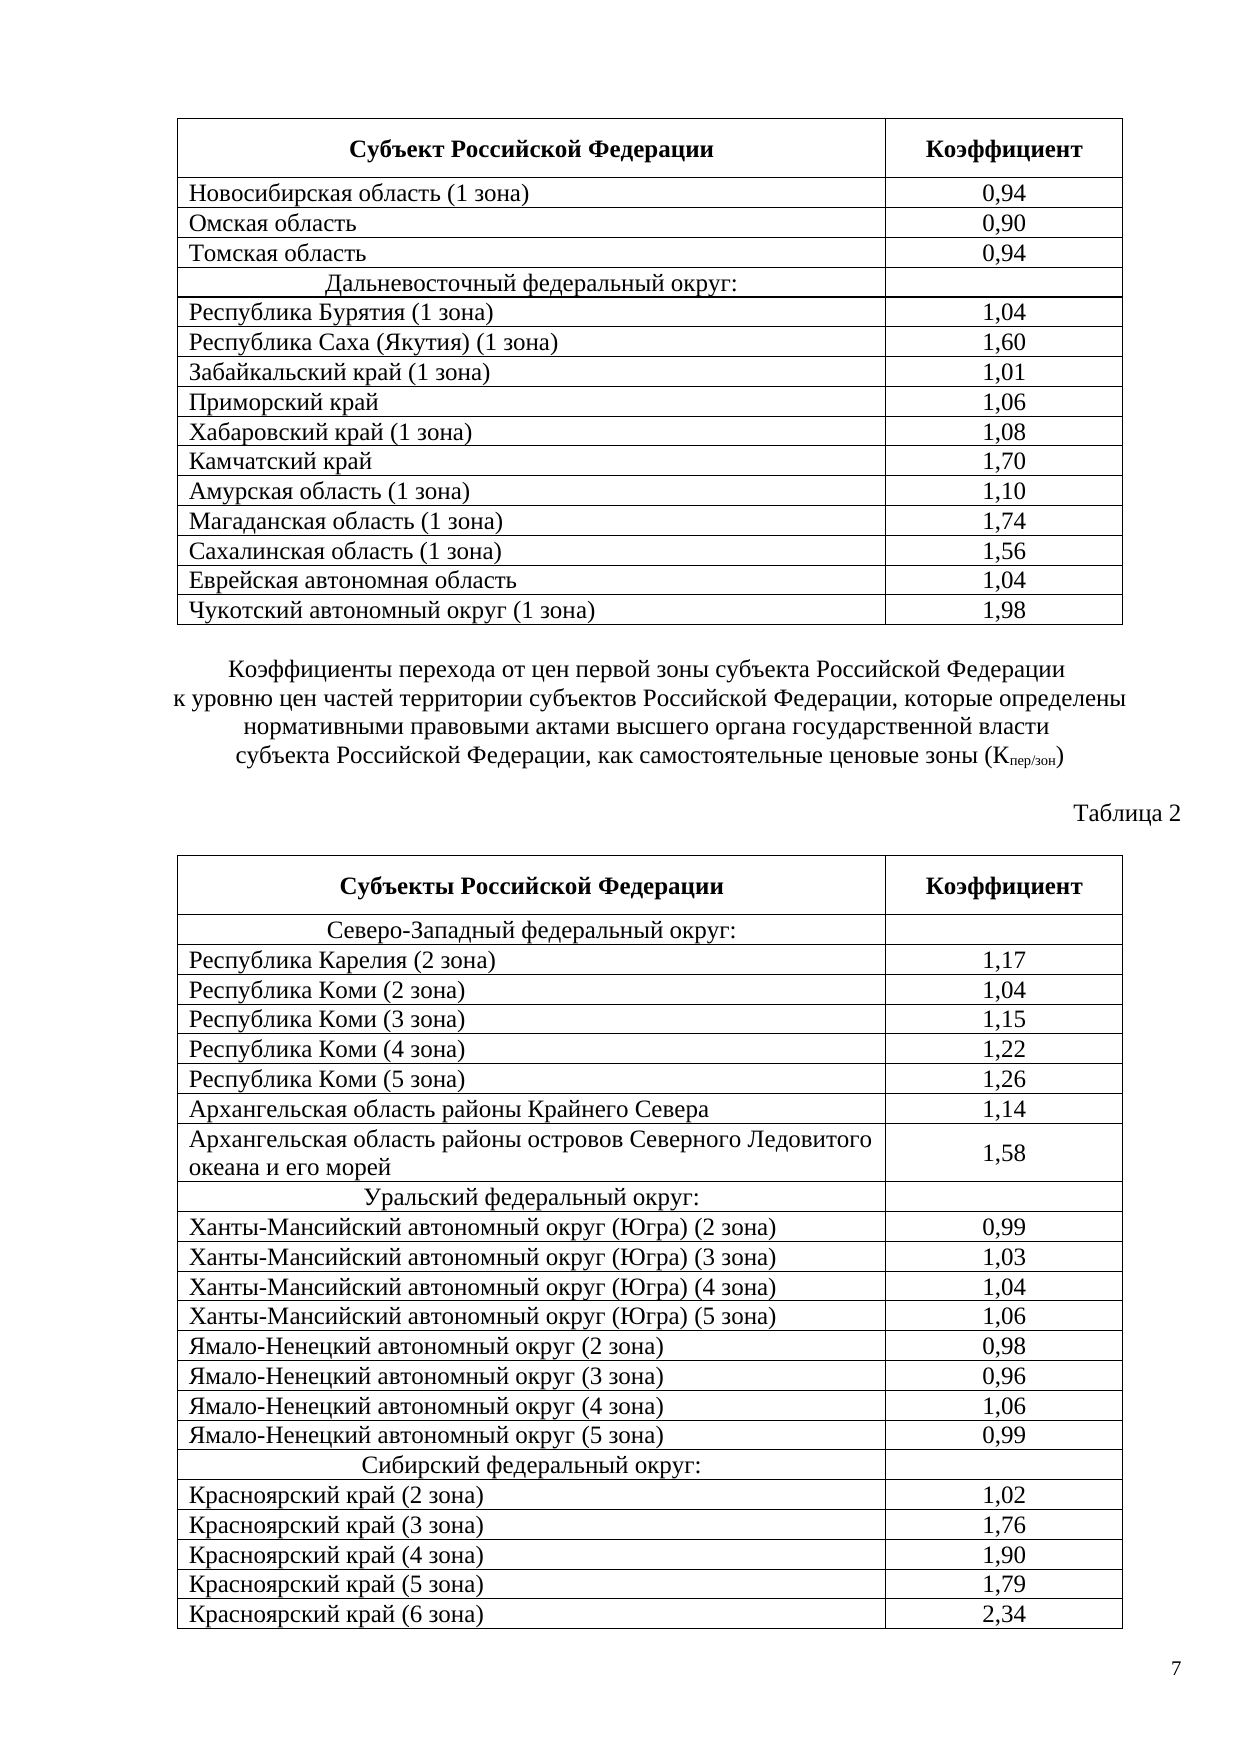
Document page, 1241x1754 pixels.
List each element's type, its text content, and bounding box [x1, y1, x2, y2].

table_cell Приморский край [178, 387, 885, 416]
table_cell 1,22 [886, 1034, 1122, 1063]
table_cell Еврейская автономная область [178, 566, 885, 594]
table_cell 1,03 [886, 1242, 1122, 1271]
table_cell 1,90 [886, 1540, 1122, 1568]
table_cell 1,79 [886, 1570, 1122, 1598]
table_cell 1,01 [886, 357, 1122, 386]
table_cell 1,15 [886, 1005, 1122, 1033]
table_cell 1,14 [886, 1094, 1122, 1123]
table_cell 0,98 [886, 1331, 1122, 1360]
table_cell Красноярский край (6 зона) [178, 1599, 885, 1628]
table_cell Омская область [178, 208, 885, 237]
table_cell 1,04 [886, 566, 1122, 594]
table_header Субъекты Российской Федерации [178, 856, 885, 914]
table_cell 1,26 [886, 1064, 1122, 1093]
table_cell 1,58 [886, 1124, 1122, 1181]
table_cell 1,70 [886, 446, 1122, 475]
table_cell Ханты-Мансийский автономный округ (Югра) (5 зона) [178, 1301, 885, 1330]
table_cell Республика Карелия (2 зона) [178, 945, 885, 974]
table_header Субъект Российской Федерации [178, 119, 885, 177]
table_cell 1,10 [886, 476, 1122, 505]
table_cell Ханты-Мансийский автономный округ (Югра) (3 зона) [178, 1242, 885, 1271]
table_cell 0,99 [886, 1212, 1122, 1241]
table_cell Чукотский автономный округ (1 зона) [178, 595, 885, 624]
table_cell Сибирский федеральный округ: [178, 1450, 885, 1479]
table_cell Хабаровский край (1 зона) [178, 417, 885, 445]
table_cell Томская область [178, 238, 885, 267]
table_cell Республика Саха (Якутия) (1 зона) [178, 327, 885, 356]
table_cell Республика Коми (3 зона) [178, 1005, 885, 1033]
table_cell Амурская область (1 зона) [178, 476, 885, 505]
table_cell Архангельская область районы островов Северного Ледовитого океана и его морей [178, 1124, 885, 1181]
table_cell 0,90 [886, 208, 1122, 237]
table_cell 1,04 [886, 1272, 1122, 1300]
table_cell Дальневосточный федеральный округ: [178, 268, 885, 296]
table_cell 1,08 [886, 417, 1122, 445]
table_cell 1,02 [886, 1480, 1122, 1509]
table_cell Камчатский край [178, 446, 885, 475]
table_header Коэффициент [886, 119, 1122, 177]
table_cell 1,06 [886, 1301, 1122, 1330]
table_cell 1,60 [886, 327, 1122, 356]
table_cell Красноярский край (4 зона) [178, 1540, 885, 1568]
table_cell [886, 268, 1122, 296]
table_cell Северо-Западный федеральный округ: [178, 915, 885, 944]
table_cell Архангельская область районы Крайнего Севера [178, 1094, 885, 1123]
table_cell Республика Коми (4 зона) [178, 1034, 885, 1063]
table_cell Ямало-Ненецкий автономный округ (3 зона) [178, 1361, 885, 1390]
table_cell [886, 1182, 1122, 1211]
table_cell Ямало-Ненецкий автономный округ (5 зона) [178, 1421, 885, 1449]
table_cell 0,94 [886, 178, 1122, 207]
table_cell 1,04 [886, 298, 1122, 326]
text Коэффициенты перехода от цен первой зоны субъекта Российской Федерации к уровню цен частей территории субъектов Российской Федерации, которые определены нормативными правовыми актами высшего органа государственной власти субъекта Российской Федерации, как самостоятельные ценовые зоны (Кпер/зон) [118, 654, 1181, 769]
table_cell Сахалинская область (1 зона) [178, 536, 885, 564]
table_cell Республика Коми (5 зона) [178, 1064, 885, 1093]
table_cell 1,56 [886, 536, 1122, 564]
table_cell Ханты-Мансийский автономный округ (Югра) (4 зона) [178, 1272, 885, 1300]
table_cell 1,17 [886, 945, 1122, 974]
table_cell [886, 1450, 1122, 1479]
text Таблица 2 [162, 798, 1181, 826]
table_cell Республика Коми (2 зона) [178, 975, 885, 1003]
table_cell Ямало-Ненецкий автономный округ (4 зона) [178, 1391, 885, 1419]
table_cell Республика Бурятия (1 зона) [178, 298, 885, 326]
table_cell Новосибирская область (1 зона) [178, 178, 885, 207]
table_cell Красноярский край (2 зона) [178, 1480, 885, 1509]
table_cell 0,96 [886, 1361, 1122, 1390]
table_cell 1,06 [886, 1391, 1122, 1419]
table_cell 1,04 [886, 975, 1122, 1003]
table_cell 1,06 [886, 387, 1122, 416]
table_cell Красноярский край (5 зона) [178, 1570, 885, 1598]
table_cell [886, 915, 1122, 944]
table_cell Забайкальский край (1 зона) [178, 357, 885, 386]
table_header Коэффициент [886, 856, 1122, 914]
table_cell 0,99 [886, 1421, 1122, 1449]
table_cell 1,76 [886, 1510, 1122, 1539]
table_cell 1,98 [886, 595, 1122, 624]
table_cell 0,94 [886, 238, 1122, 267]
table_cell Магаданская область (1 зона) [178, 506, 885, 535]
table_cell 2,34 [886, 1599, 1122, 1628]
table_cell Уральский федеральный округ: [178, 1182, 885, 1211]
table_cell Ханты-Мансийский автономный округ (Югра) (2 зона) [178, 1212, 885, 1241]
table_cell Красноярский край (3 зона) [178, 1510, 885, 1539]
table_cell Ямало-Ненецкий автономный округ (2 зона) [178, 1331, 885, 1360]
table_cell 1,74 [886, 506, 1122, 535]
